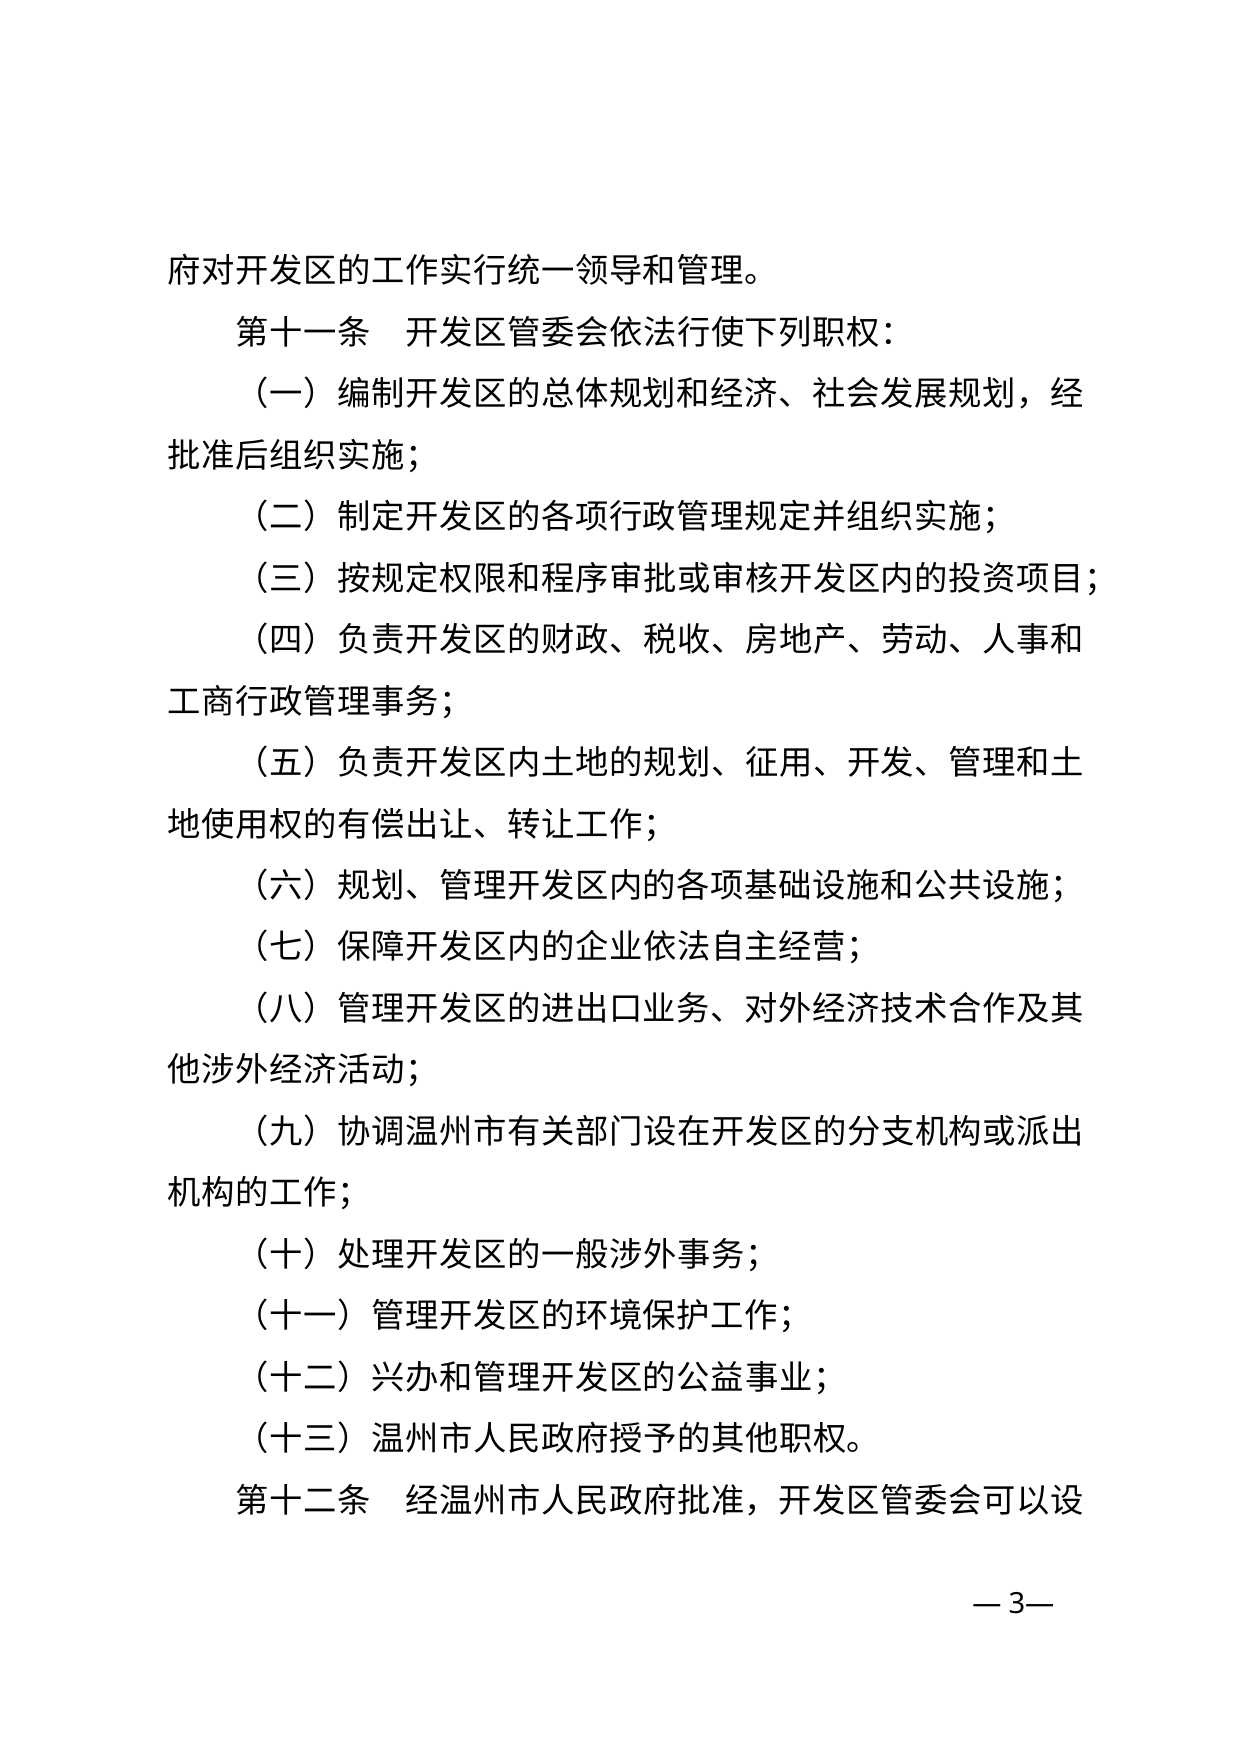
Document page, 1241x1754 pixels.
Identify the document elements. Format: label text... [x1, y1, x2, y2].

text （三）按规定权限和程序审批或审核开发区内的投资项目； [168, 545, 1084, 606]
text （十二）兴办和管理开发区的公益事业； [168, 1344, 1084, 1405]
text （十一）管理开发区的环境保护工作； [168, 1282, 1084, 1344]
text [168, 238, 1084, 299]
text （十）处理开发区的一般涉外事务； [168, 1221, 1084, 1282]
text （十三）温州市人民政府授予的其他职权。 [168, 1405, 1084, 1467]
text （五）负责开发区内土地的规划、征用、开发、管理和土地使用权的有偿出让、转让工作； [168, 729, 1084, 852]
text （一）编制开发区的总体规划和经济、社会发展规划，经批准后组织实施； [168, 361, 1084, 483]
text （四）负责开发区的财政、税收、房地产、劳动、人事和工商行政管理事务； [168, 606, 1084, 729]
text （八）管理开发区的进出口业务、对外经济技术合作及其他涉外经济活动； [168, 975, 1084, 1098]
text （七）保障开发区内的企业依法自主经营； [168, 914, 1084, 975]
text （九）协调温州市有关部门设在开发区的分支机构或派出机构的工作； [168, 1098, 1084, 1221]
text 第十一条 开发区管委会依法行使下列职权： [168, 299, 1084, 361]
text （六）规划、管理开发区内的各项基础设施和公共设施； [168, 852, 1084, 914]
text （二）制定开发区的各项行政管理规定并组织实施； [168, 483, 1084, 545]
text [168, 1467, 1084, 1528]
